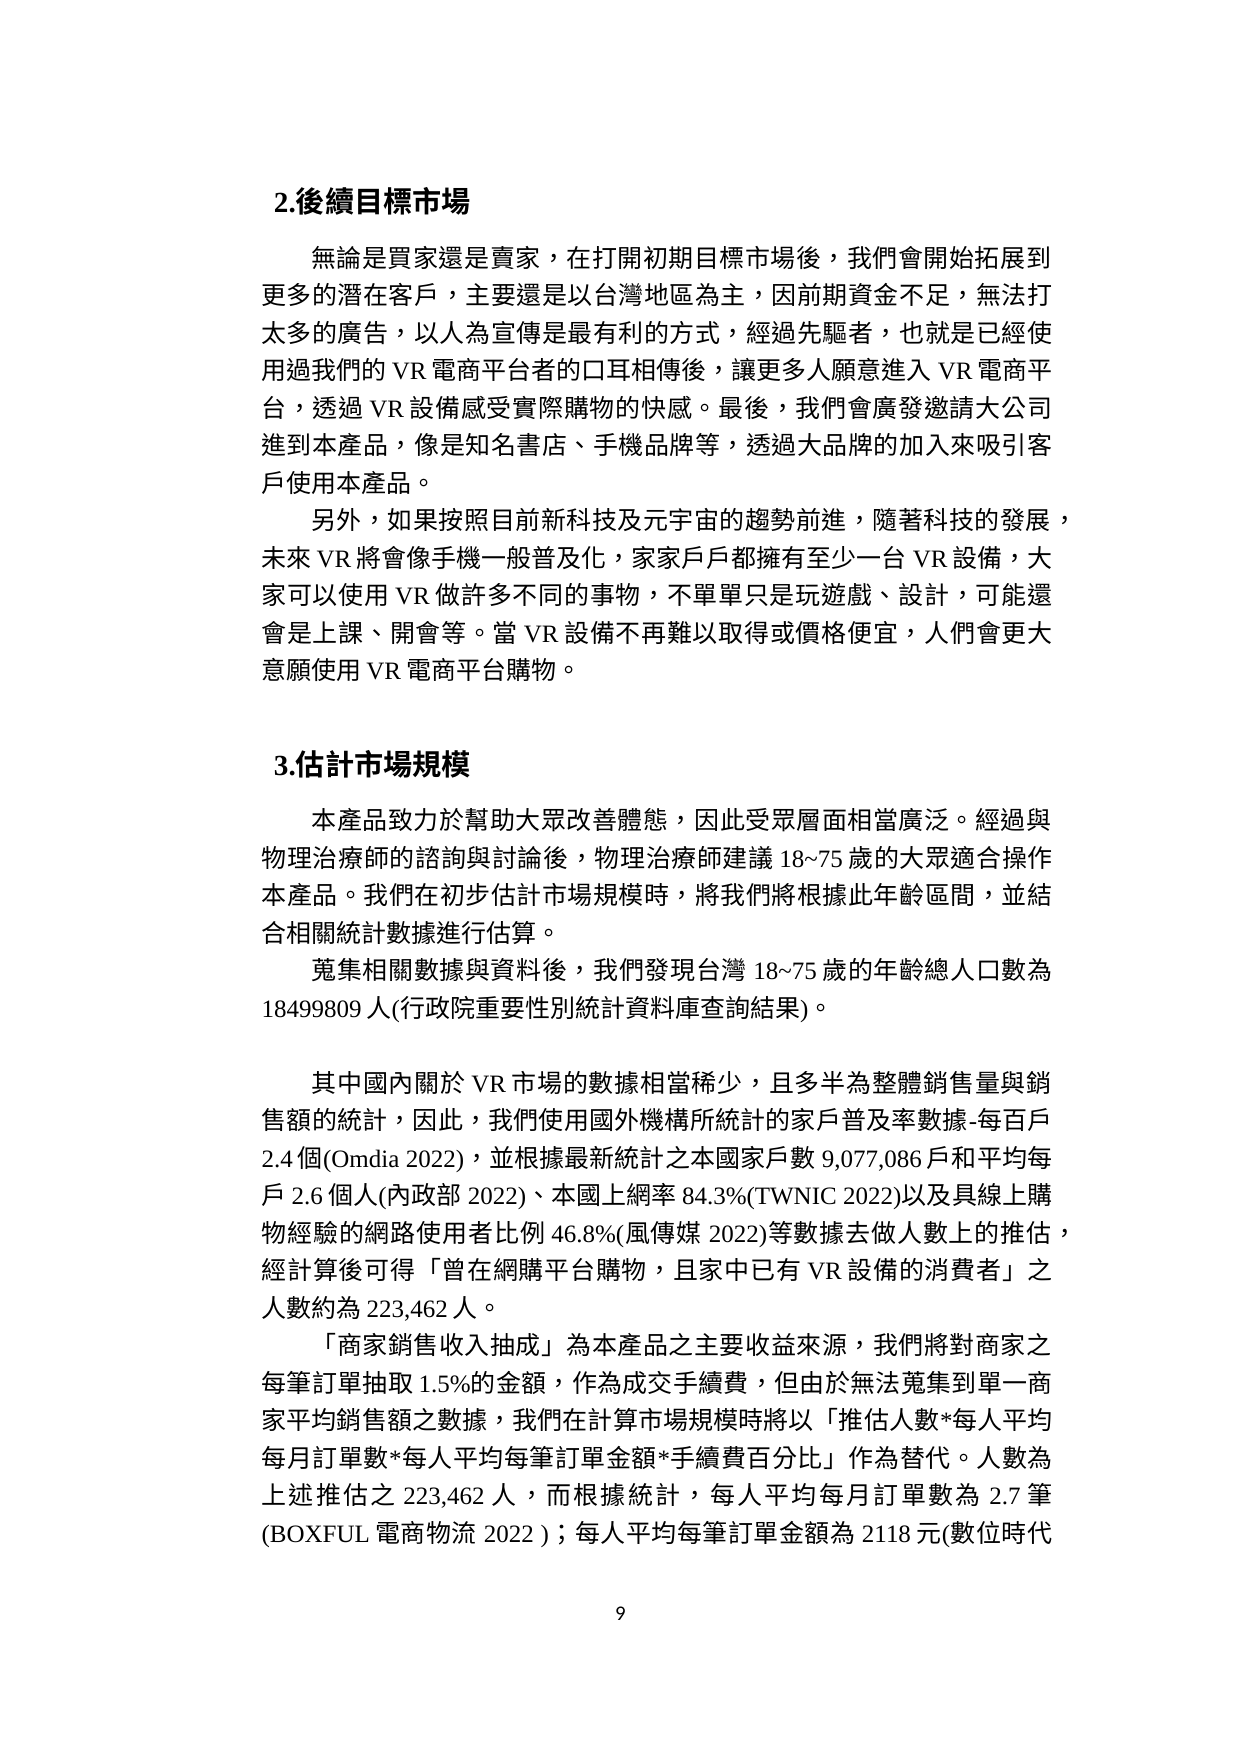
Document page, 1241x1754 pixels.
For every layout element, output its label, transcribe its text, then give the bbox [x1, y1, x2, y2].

text 2.後續目標市場 [187, 162, 1053, 237]
text 另外，如果按照目前新科技及元宇宙的趨勢前進，隨著科技的發展，未來VR將會像手機一般普及化，家家戶戶都擁有至少一台VR設備，大家可以使用VR做許多不同的事物，不單單只是玩遊戲、設計，可能還會是上課、開會等。當VR設備不再難以取得或價格便宜，人們會更大意願使用VR電商平台購物。 [261, 500, 1053, 687]
text 無論是買家還是賣家，在打開初期目標市場後，我們會開始拓展到更多的潛在客戶，主要還是以台灣地區為主，因前期資金不足，無法打太多的廣告，以人為宣傳是最有利的方式，經過先驅者，也就是已經使用過我們的VR電商平台者的口耳相傳後，讓更多人願意進入VR電商平台，透過VR設備感受實際購物的快感。最後，我們會廣發邀請大公司進到本產品，像是知名書店、手機品牌等，透過大品牌的加入來吸引客戶使用本產品。 [261, 237, 1053, 500]
text 其中國內關於VR市場的數據相當稀少，且多半為整體銷售量與銷售額的統計，因此，我們使用國外機構所統計的家戶普及率數據-每百戶2.4個(Omdia 2022)，並根據最新統計之本國家戶數9,077,086戶和平均每戶2.6個人(內政部 2022)、本國上網率84.3%(TWNIC 2022)以及具線上購物經驗的網路使用者比例46.8%(風傳媒 2022)等數據去做人數上的推估，經計算後可得「曾在網購平台購物，且家中已有VR設備的消費者」之人數約為223,462人。 [261, 1062, 1053, 1325]
text 3.估計市場規模 [187, 725, 1053, 800]
text 蒐集相關數據與資料後，我們發現台灣18~75歲的年齡總人口數為18499809人(行政院重要性別統計資料庫查詢結果)。 [261, 950, 1053, 1025]
text 本產品致力於幫助大眾改善體態，因此受眾層面相當廣泛。經過與物理治療師的諮詢與討論後，物理治療師建議18~75歲的大眾適合操作本產品。我們在初步估計市場規模時，將我們將根據此年齡區間，並結合相關統計數據進行估算。 [261, 800, 1053, 950]
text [261, 1325, 1053, 1550]
